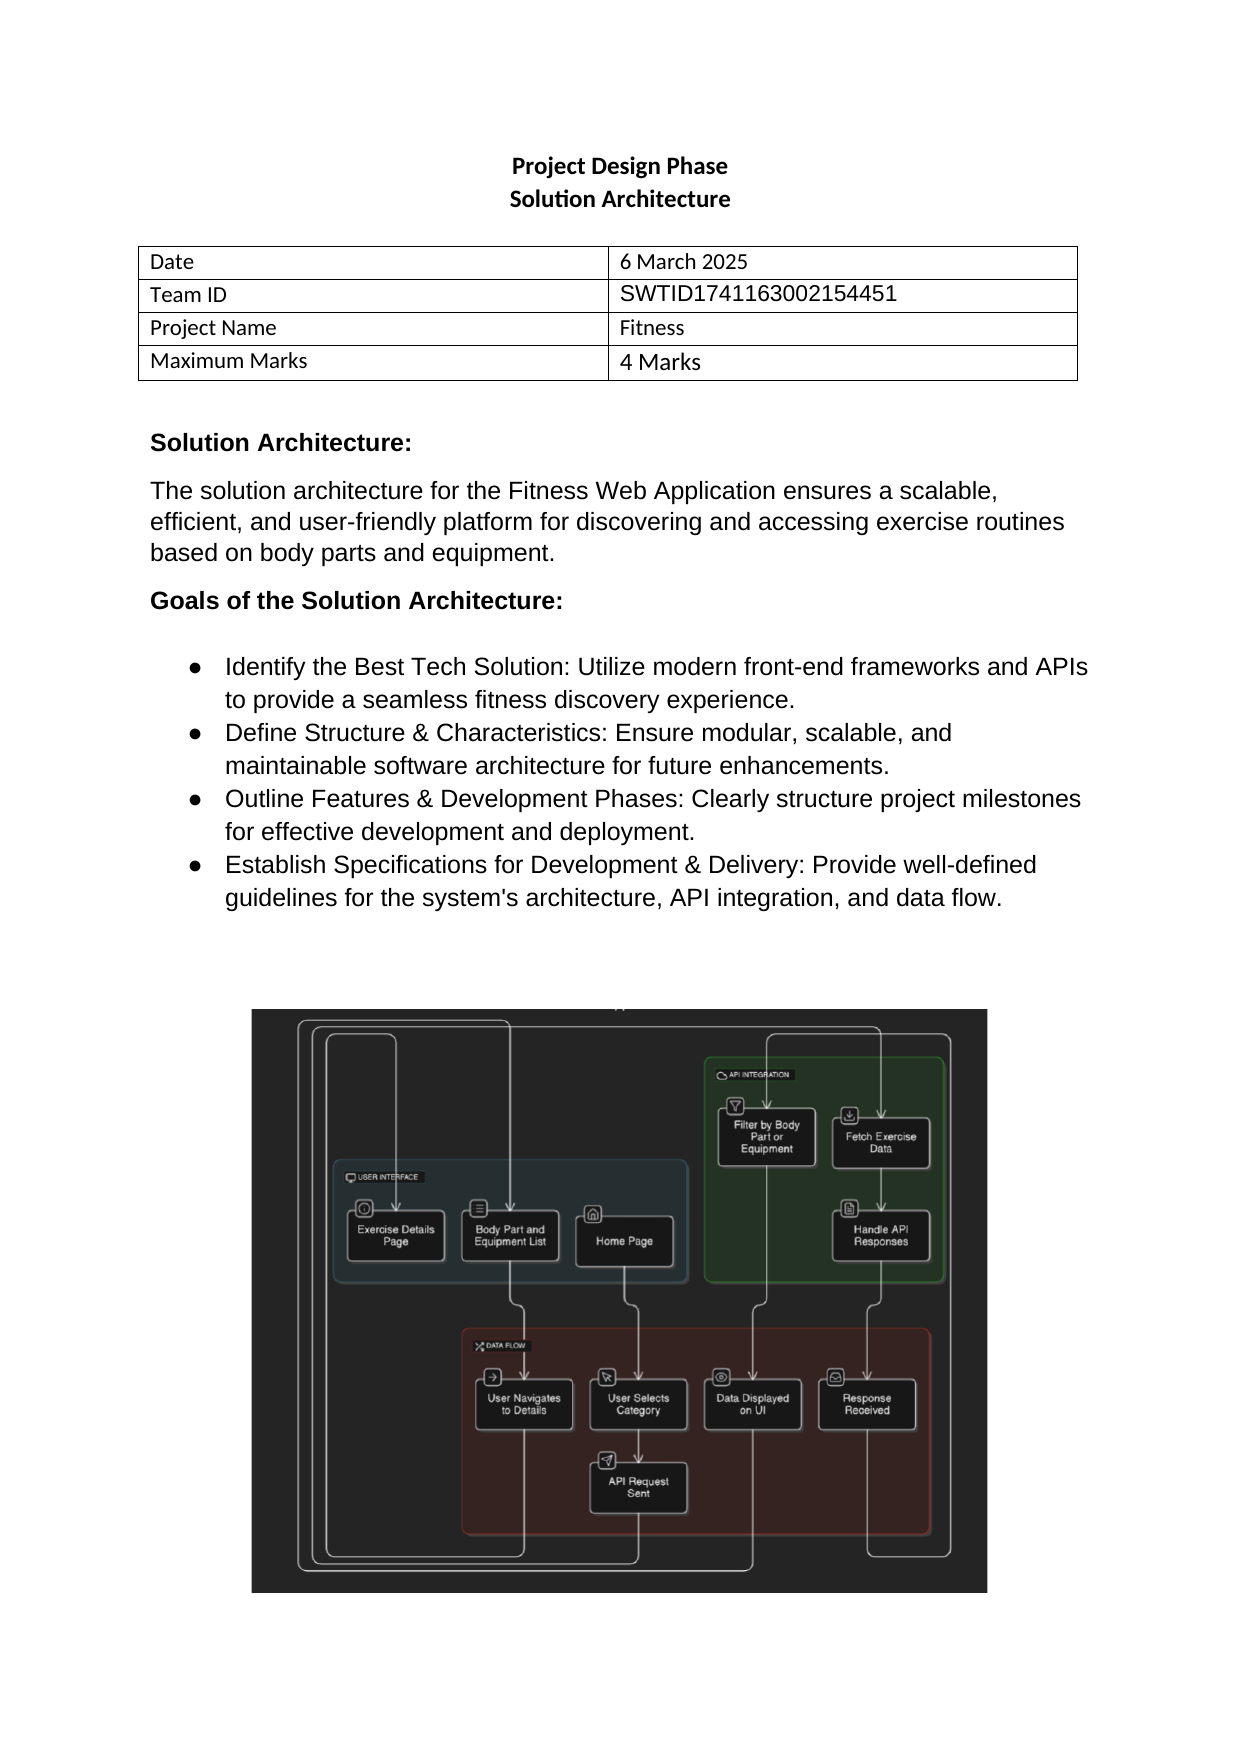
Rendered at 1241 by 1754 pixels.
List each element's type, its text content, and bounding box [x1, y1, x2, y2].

table_cell Project Name [139, 313, 608, 345]
table_header Date [139, 247, 608, 279]
text The solution architecture for the Fitness Web Application ensures a scalable, efficient, and user-friendly platform for discovering and accessing exercise routines based on body parts and equipment. [150, 476, 1090, 567]
text Project Design Phase [150, 150, 1090, 181]
table_cell Team ID [139, 280, 608, 312]
list Outline Features & Development Phases: Clearly structure project milestones for effective development and deployment. [187, 784, 1090, 846]
list Identify the Best Tech Solution: Utilize modern front-end frameworks and APIs to provide a seamless fitness discovery experience. [187, 652, 1090, 713]
table_cell 4 Marks [609, 346, 1077, 380]
text Goals of the Solution Architecture: [150, 586, 1090, 614]
table_cell Fitness [609, 313, 1077, 345]
list Establish Specifications for Development & Delivery: Provide well-defined guidelines for the system's architecture, API integration, and data flow. [187, 850, 1090, 912]
list Define Structure & Characteristics: Ensure modular, scalable, and maintainable software architecture for future enhancements. [187, 718, 1090, 779]
text Solution Architecture: [150, 428, 1090, 457]
picture [251, 1009, 988, 1593]
table_header 6 March 2025 [609, 247, 1077, 279]
table_cell SWTID1741163002154451 [609, 280, 1077, 312]
text Solution Architecture [150, 183, 1090, 213]
table_cell Maximum Marks [139, 346, 608, 380]
